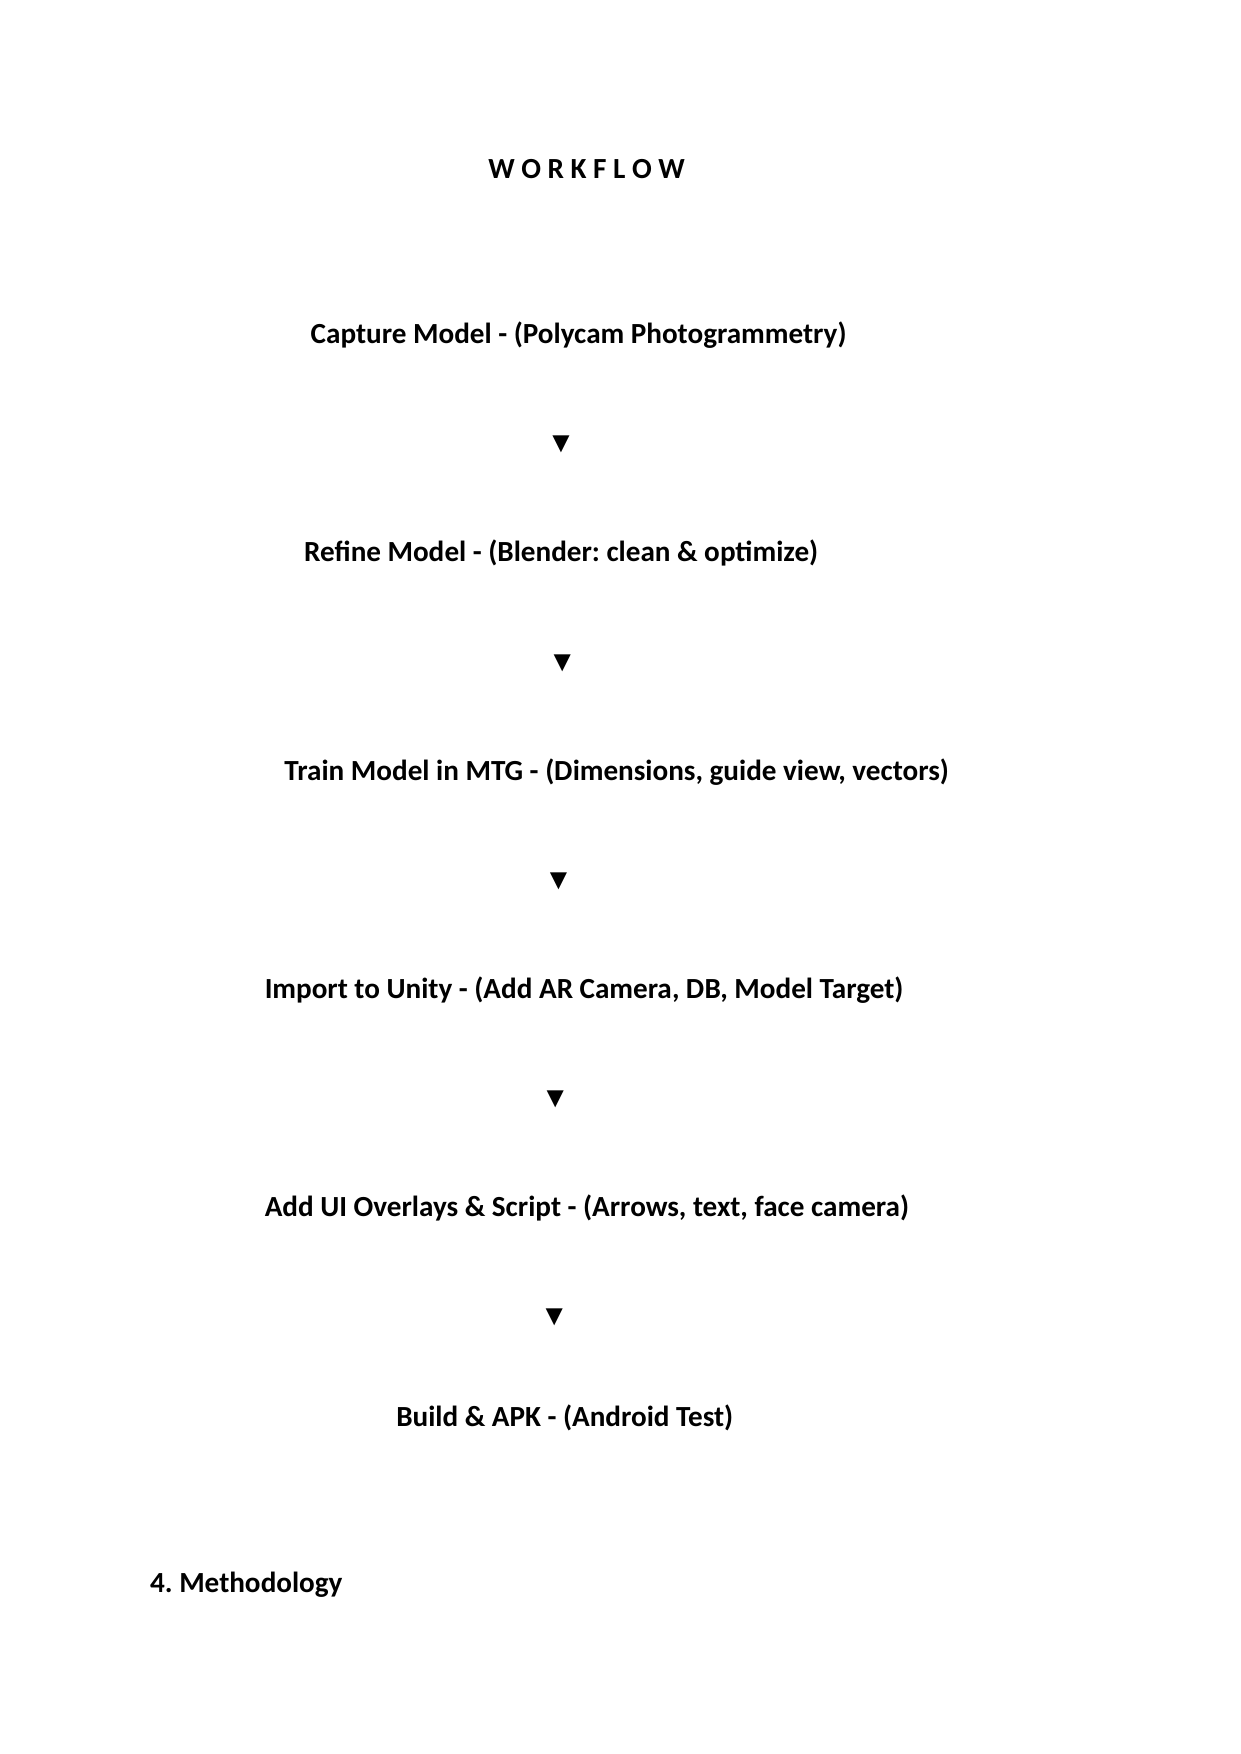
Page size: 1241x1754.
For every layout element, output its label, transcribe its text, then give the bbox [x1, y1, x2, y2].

text ▼ [225, 1298, 1090, 1332]
text Train Model in MTG - (Dimensions, guide view, vectors) [225, 752, 1090, 787]
text Refine Model - (Blender: clean & optimize) [225, 533, 1090, 569]
text Import to Unity - (Add AR Camera, DB, Model Target) [225, 970, 1090, 1006]
text 4. Methodology [150, 1564, 1090, 1599]
text ▼ [225, 862, 1090, 896]
text Add UI Overlays & Script - (Arrows, text, face camera) [225, 1188, 1090, 1224]
text Capture Model - (Polycam Photogrammetry) [225, 315, 1090, 351]
text W O R K F L O W [225, 150, 1090, 186]
text ▼ [150, 426, 1090, 459]
text Build & APK - (Android Test) [225, 1398, 1090, 1434]
text ▼ [225, 644, 1090, 677]
text ▼ [225, 1080, 1090, 1114]
